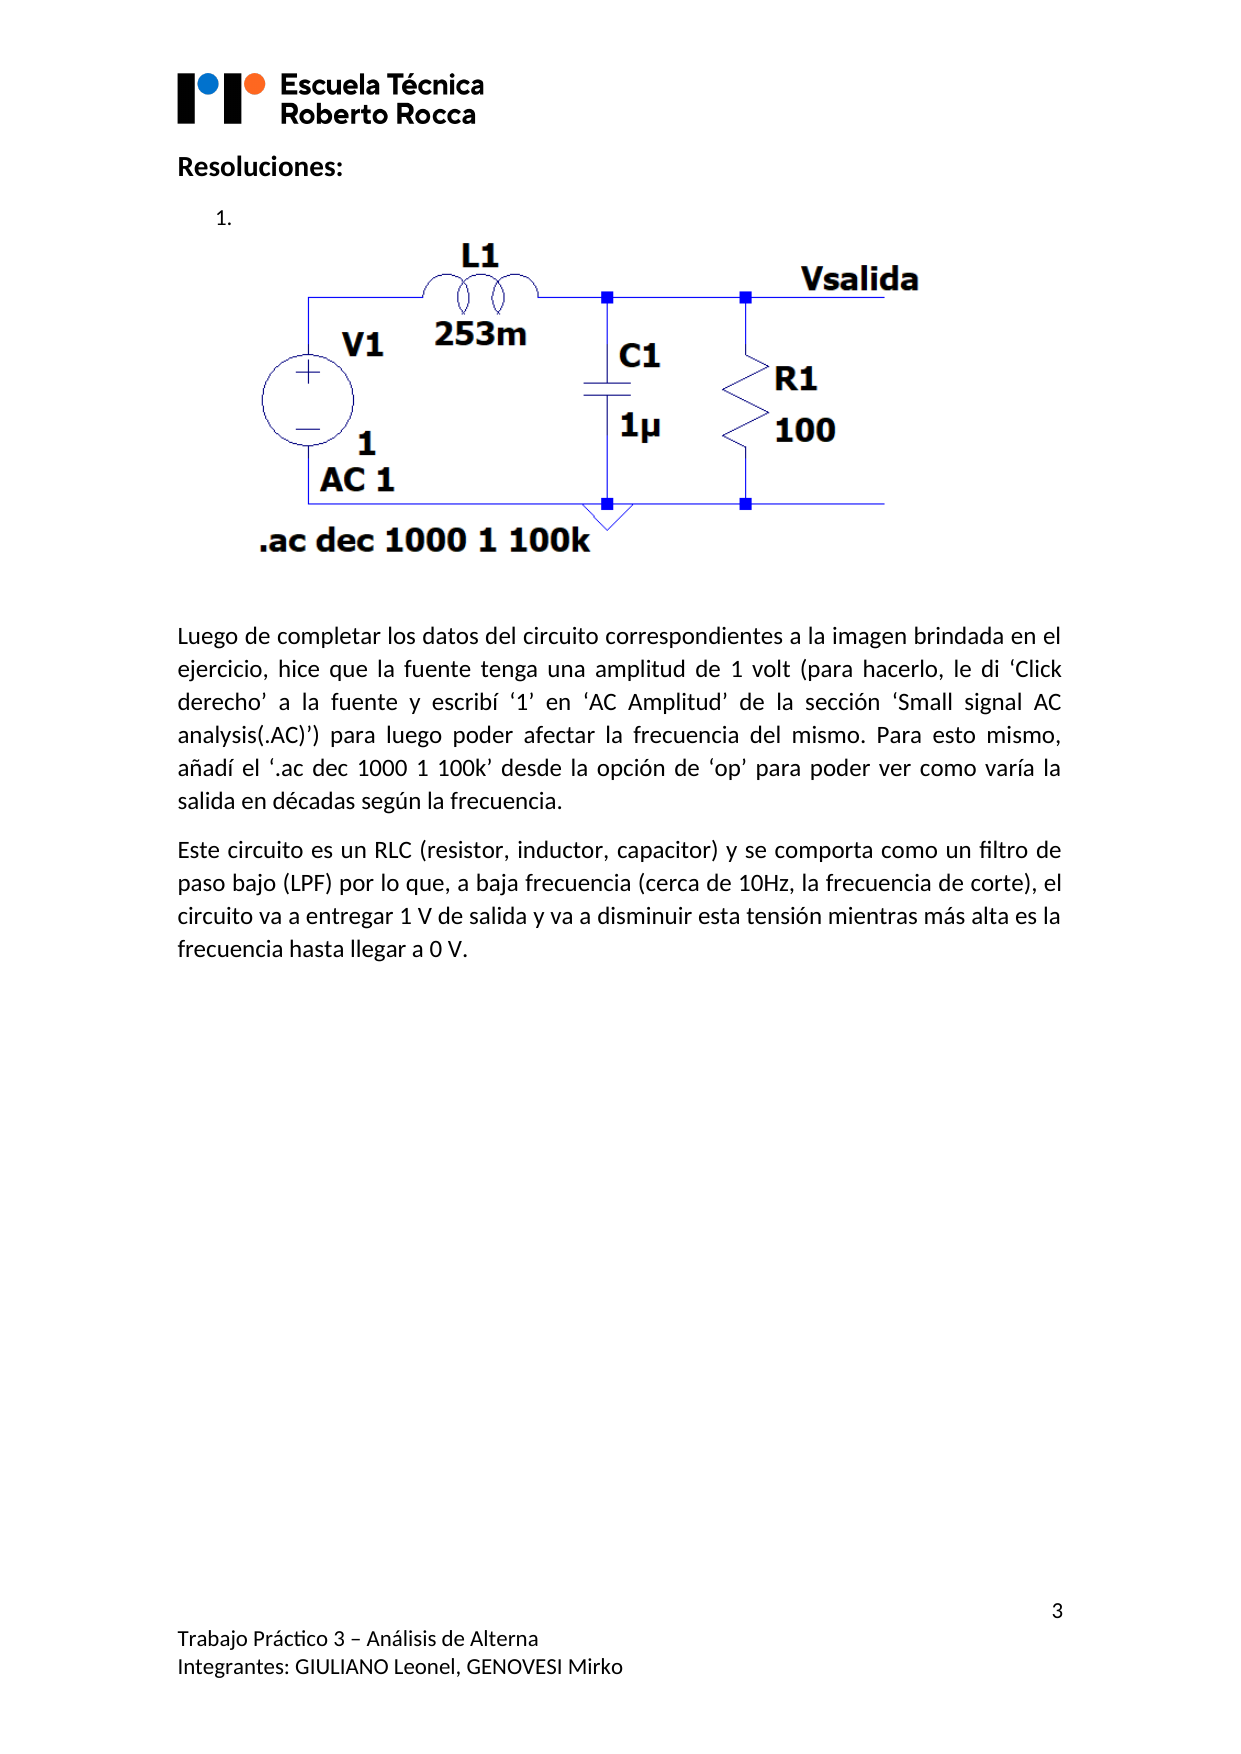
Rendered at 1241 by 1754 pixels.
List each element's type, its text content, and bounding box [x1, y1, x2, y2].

picture [177, 73, 484, 124]
picture [252, 235, 929, 563]
text Luego de completar los datos del circuito correspondientes a la imagen brindada en el ejercicio, hice que la fuente tenga una amplitud de 1 volt (para hacerlo, le di ‘Click derecho’ a la fuente y escribí ‘1’ en ‘AC Amplitud’ de la sección ‘Small signal AC analysis(.AC)’) para luego poder afectar la frecuencia del mismo. Para esto mismo, añadí el ‘.ac dec 1000 1 100k’ desde la opción de ‘op’ para poder ver como varía la salida en décadas según la frecuencia. [177, 620, 1063, 815]
text Resoluciones: [177, 148, 1063, 183]
text Este circuito es un RLC (resistor, inductor, capacitor) y se comporta como un filtro de paso bajo (LPF) por lo que, a baja frecuencia (cerca de 10Hz, la frecuencia de corte), el circuito va a entregar 1 V de salida y va a disminuir esta tensión mientras más alta es la frecuencia hasta llegar a 0 V. [177, 834, 1063, 964]
